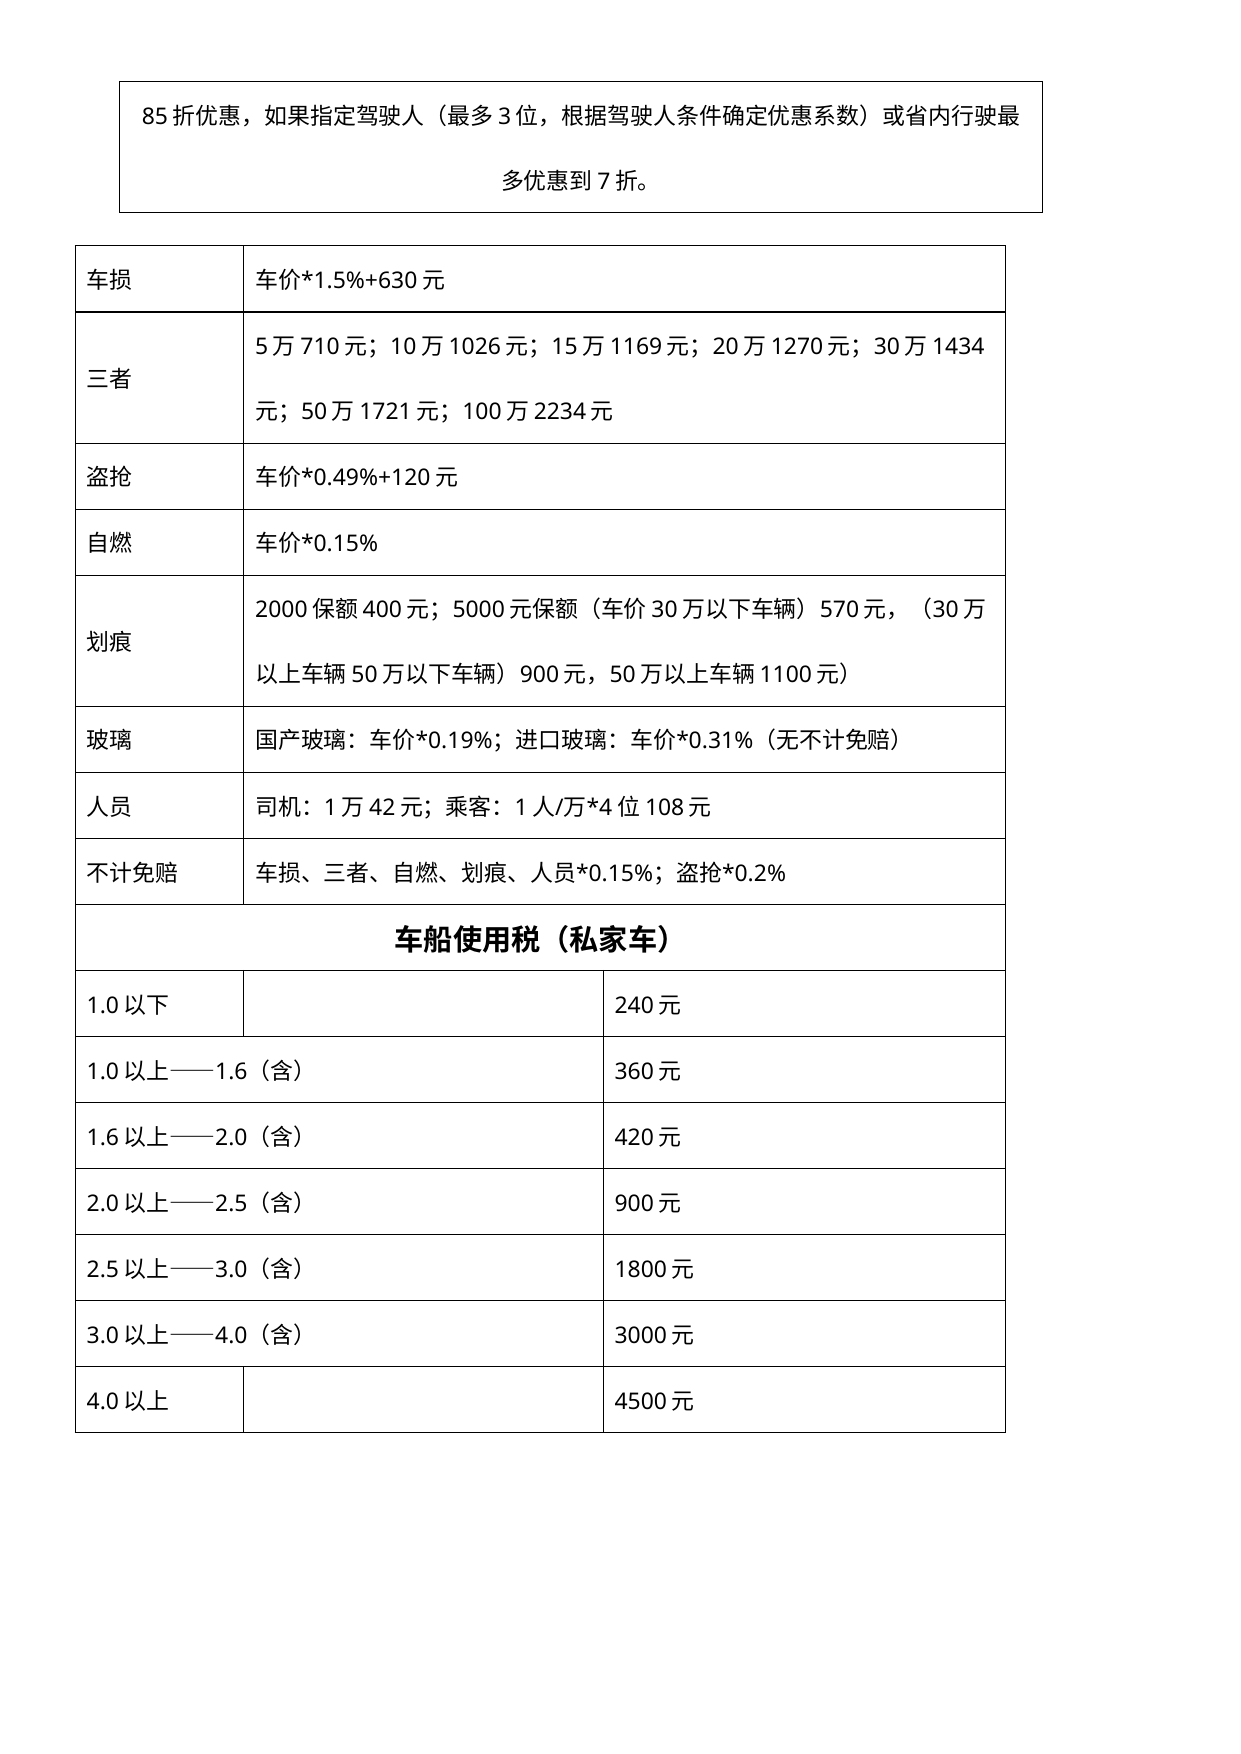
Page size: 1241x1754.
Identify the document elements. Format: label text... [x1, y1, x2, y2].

table_cell 玻璃 [76, 707, 243, 772]
table_cell 420元 [604, 1103, 1005, 1168]
table_cell 240元 [604, 971, 1005, 1036]
table_cell 盗抢 [76, 444, 243, 508]
table_cell [244, 971, 603, 1036]
table_cell 国产玻璃：车价*0.19%；进口玻璃：车价*0.31%（无不计免赔） [244, 707, 1005, 772]
table_cell 1.0以上——1.6（含） [76, 1037, 603, 1102]
table_cell 司机：1万42元；乘客：1人/万*4位 108元 [244, 773, 1005, 838]
table_cell 人员 [76, 773, 243, 838]
table_cell 900元 [604, 1169, 1005, 1234]
table_cell 4.0以上 [76, 1367, 243, 1432]
table_cell 车损、三者、自燃、划痕、人员*0.15%；盗抢*0.2% [244, 839, 1005, 904]
table_cell 车价*0.49%+120元 [244, 444, 1005, 508]
table_cell [244, 1367, 603, 1432]
table_cell 3.0以上——4.0（含） [76, 1301, 603, 1366]
table_cell 360元 [604, 1037, 1005, 1102]
table_cell 车价*0.15% [244, 510, 1005, 574]
table_cell 2.5以上——3.0（含） [76, 1235, 603, 1300]
table_cell 2000保额400元；5000元保额（车价30万以下车辆）570元，（30万以上车辆50万以下车辆）900元，50万以上车辆1100元） [244, 576, 1005, 706]
table_cell 划痕 [76, 576, 243, 706]
table_header 车损 [76, 246, 243, 311]
table_cell 3000元 [604, 1301, 1005, 1366]
table_cell 2.0以上——2.5（含） [76, 1169, 603, 1234]
table_cell 5万710元；10万1026元；15万1169元；20万1270元；30万1434元；50万1721元；100万2234元 [244, 313, 1005, 442]
table_cell 自燃 [76, 510, 243, 574]
table_cell 不计免赔 [76, 839, 243, 904]
table_header 车价*1.5%+630元 [244, 246, 1005, 311]
table_cell 车船使用税（私家车） [76, 905, 1005, 970]
table_cell 1800元 [604, 1235, 1005, 1300]
table_cell 1.0以下 [76, 971, 243, 1036]
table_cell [120, 82, 1042, 212]
table_cell 4500元 [604, 1367, 1005, 1432]
table_cell 1.6以上——2.0（含） [76, 1103, 603, 1168]
table_cell 三者 [76, 313, 243, 442]
